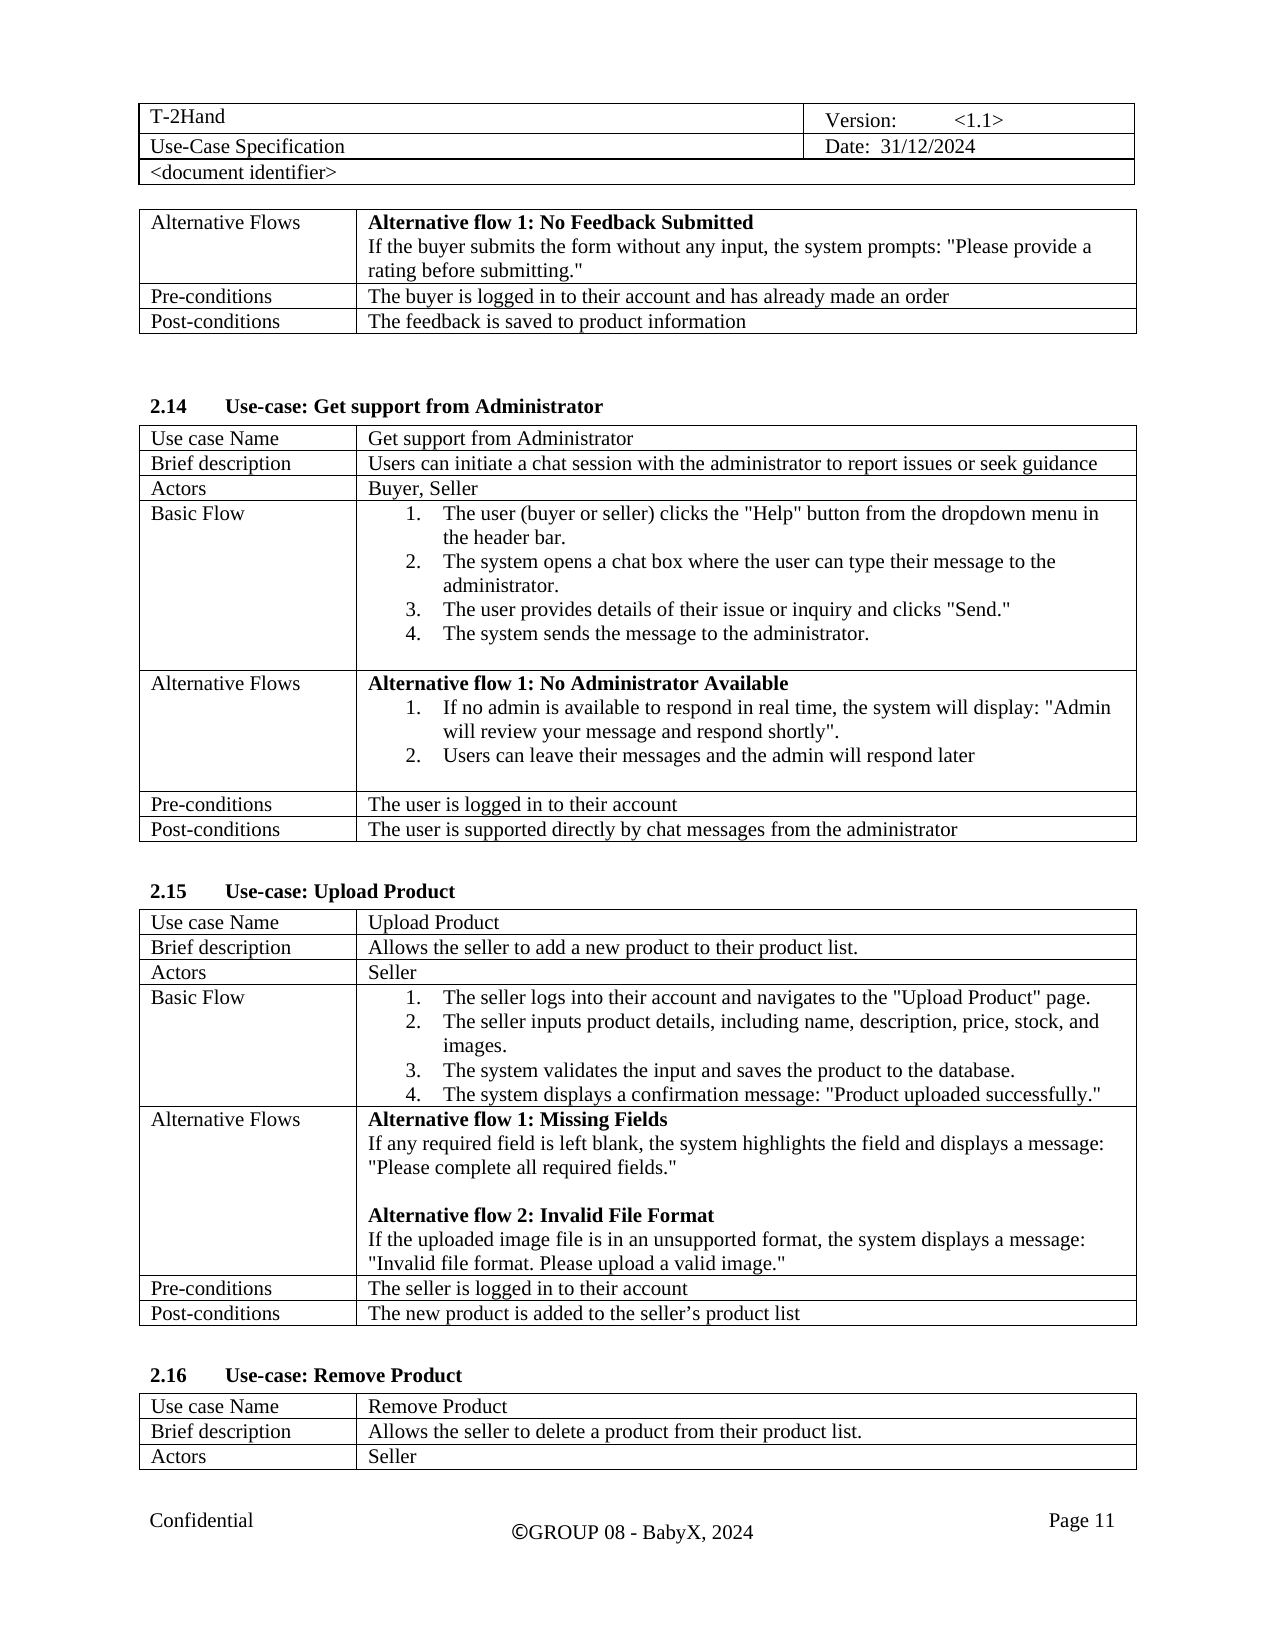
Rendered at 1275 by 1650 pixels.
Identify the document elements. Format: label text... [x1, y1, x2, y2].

table_cell Pre-conditions [140, 284, 356, 308]
table_cell The seller logs into their account and navigates to the "Upload Product" page. The seller inputs product details, including name, description, price, stock, and images. The system validates the input and saves the product to the database. The system displays a confirmation message: "Product uploaded successfully." [357, 985, 1136, 1106]
table_cell Buyer, Seller [357, 476, 1136, 500]
subtitle Use-case: Get support from Administrator [150, 394, 1125, 418]
table_cell Alternative flow 1: No Administrator Available If no admin is available to respond in real time, the system will display: "Admin will review your message and respond shortly". Users can leave their messages and the admin will respond later [357, 671, 1136, 791]
table_cell Alternative Flows [140, 671, 356, 791]
table_cell The feedback is saved to product information [357, 309, 1136, 333]
table_header Use case Name [140, 426, 356, 450]
table_cell Brief description [140, 935, 356, 959]
table_cell The new product is added to the seller’s product list [357, 1301, 1136, 1325]
table_cell Brief description [140, 1419, 356, 1443]
table_cell The user is supported directly by chat messages from the administrator [357, 817, 1136, 841]
table_cell Alternative flow 1: No Feedback Submitted If the buyer submits the form without any input, the system prompts: "Please provide a rating before submitting." [357, 210, 1136, 282]
table_cell Pre-conditions [140, 792, 356, 816]
table_cell Seller [357, 960, 1136, 984]
table_cell The buyer is logged in to their account and has already made an order [357, 284, 1136, 308]
table_cell Post-conditions [140, 817, 356, 841]
table_cell Actors [140, 476, 356, 500]
table_cell Brief description [140, 451, 356, 475]
table_cell Seller [357, 1445, 1136, 1468]
table_header Use case Name [140, 910, 356, 934]
table_cell The user is logged in to their account [357, 792, 1136, 816]
table_cell Basic Flow [140, 501, 356, 669]
table_cell Post-conditions [140, 309, 356, 333]
table_cell Alternative Flows [140, 1107, 356, 1275]
table_cell Alternative flow 1: Missing Fields If any required field is left blank, the system highlights the field and displays a message: "Please complete all required fields." Alternative flow 2: Invalid File Format If the uploaded image file is in an unsupported format, the system displays a message: "Invalid file format. Please upload a valid image." [357, 1107, 1136, 1275]
table_cell Pre-conditions [140, 1276, 356, 1300]
table_cell Basic Flow [140, 985, 356, 1106]
table_cell The seller is logged in to their account [357, 1276, 1136, 1300]
table_header Remove Product [357, 1394, 1136, 1418]
table_cell Allows the seller to add a new product to their product list. [357, 935, 1136, 959]
table_cell Allows the seller to delete a product from their product list. [357, 1419, 1136, 1443]
table_header Get support from Administrator [357, 426, 1136, 450]
table_cell Actors [140, 1445, 356, 1468]
table_cell The user (buyer or seller) clicks the "Help" button from the dropdown menu in the header bar. The system opens a chat box where the user can type their message to the administrator. The user provides details of their issue or inquiry and clicks "Send." The system sends the message to the administrator. [357, 501, 1136, 669]
table_header Upload Product [357, 910, 1136, 934]
subtitle Use-case: Remove Product [150, 1363, 1125, 1387]
table_cell Users can initiate a chat session with the administrator to report issues or seek guidance [357, 451, 1136, 475]
table_header Use case Name [140, 1394, 356, 1418]
subtitle Use-case: Upload Product [150, 879, 1125, 903]
table_cell Alternative Flows [140, 210, 356, 282]
table_cell Actors [140, 960, 356, 984]
table_cell Post-conditions [140, 1301, 356, 1325]
